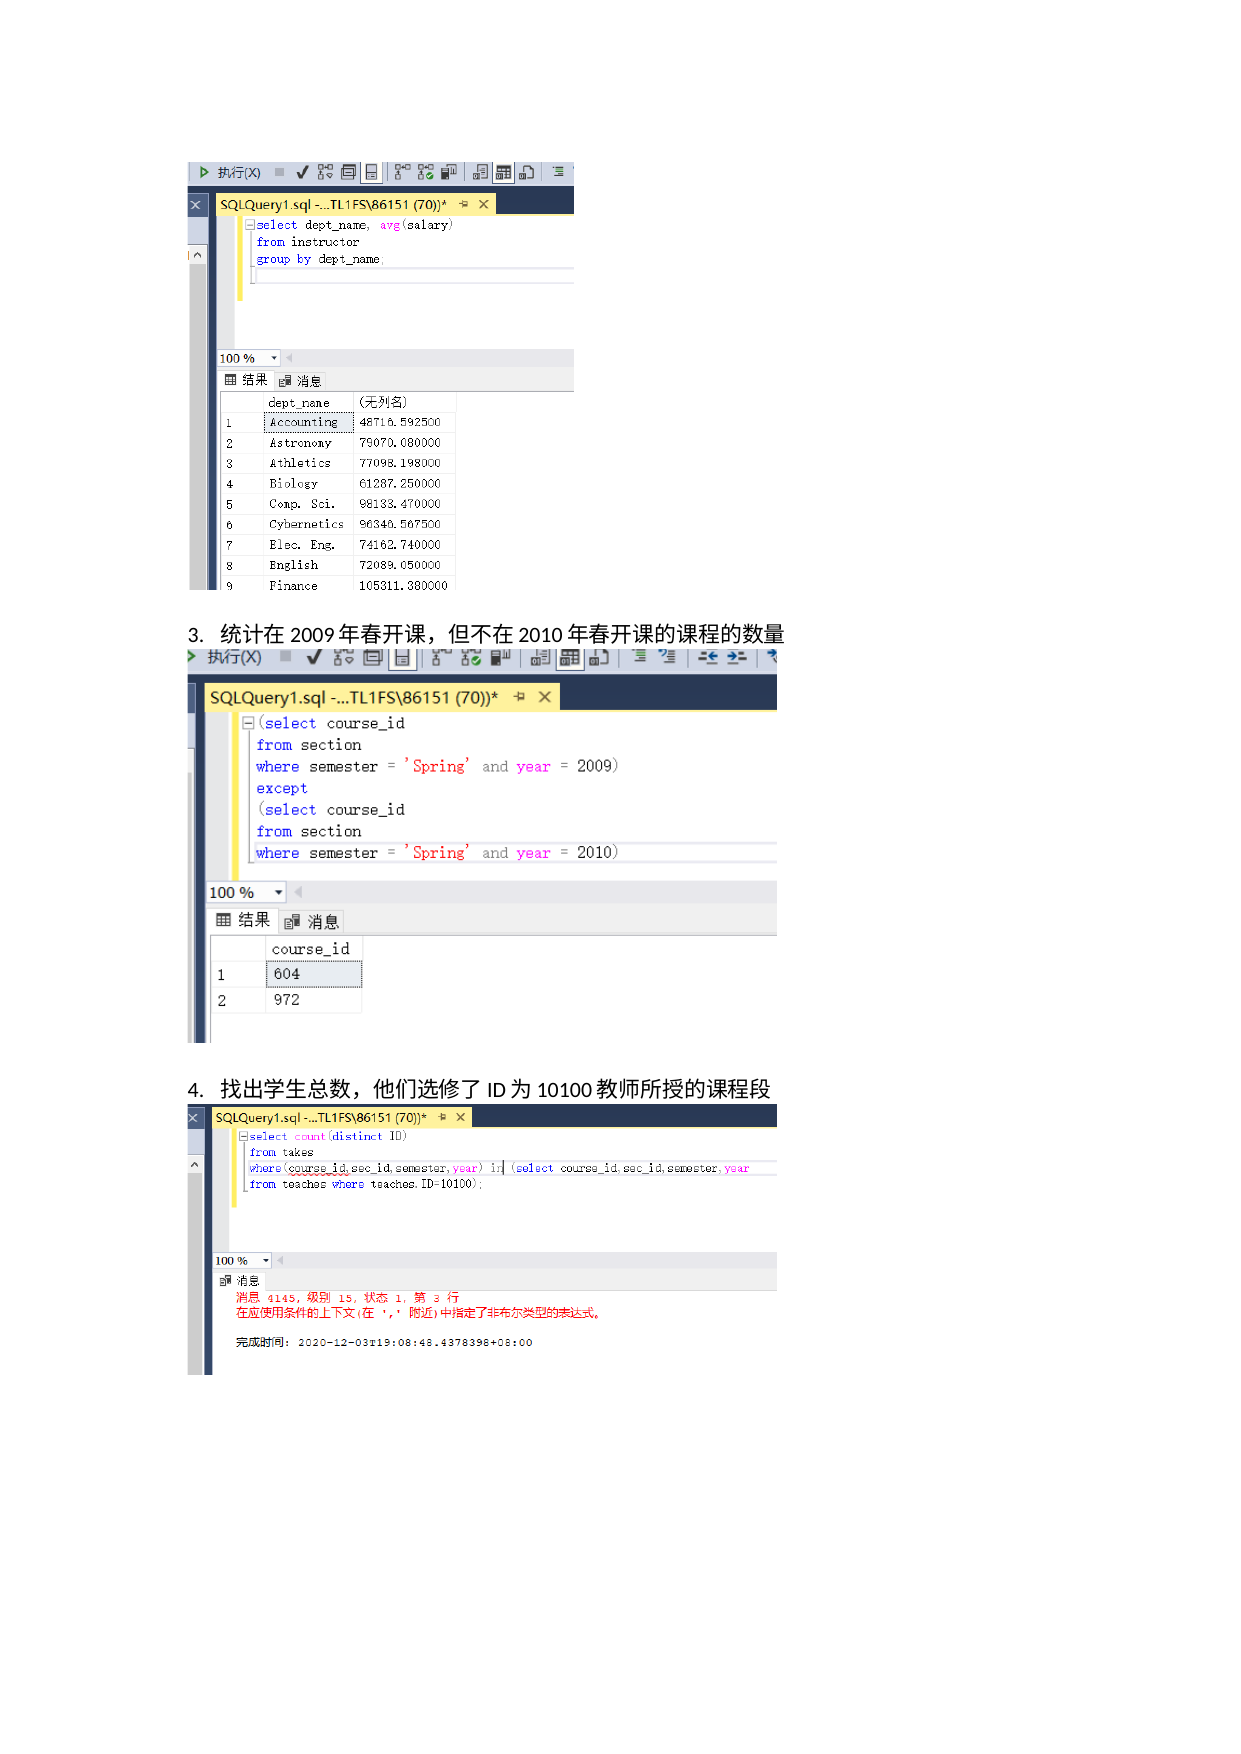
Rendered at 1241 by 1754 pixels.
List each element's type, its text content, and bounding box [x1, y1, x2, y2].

list 统计在2009年春开课，但不在2010年春开课的课程的数量 [187, 617, 1053, 649]
picture [187, 162, 574, 590]
list 找出学生总数，他们选修了ID为10100教师所授的课程段 [187, 1072, 1053, 1104]
picture [187, 1104, 777, 1375]
picture [187, 649, 777, 1043]
